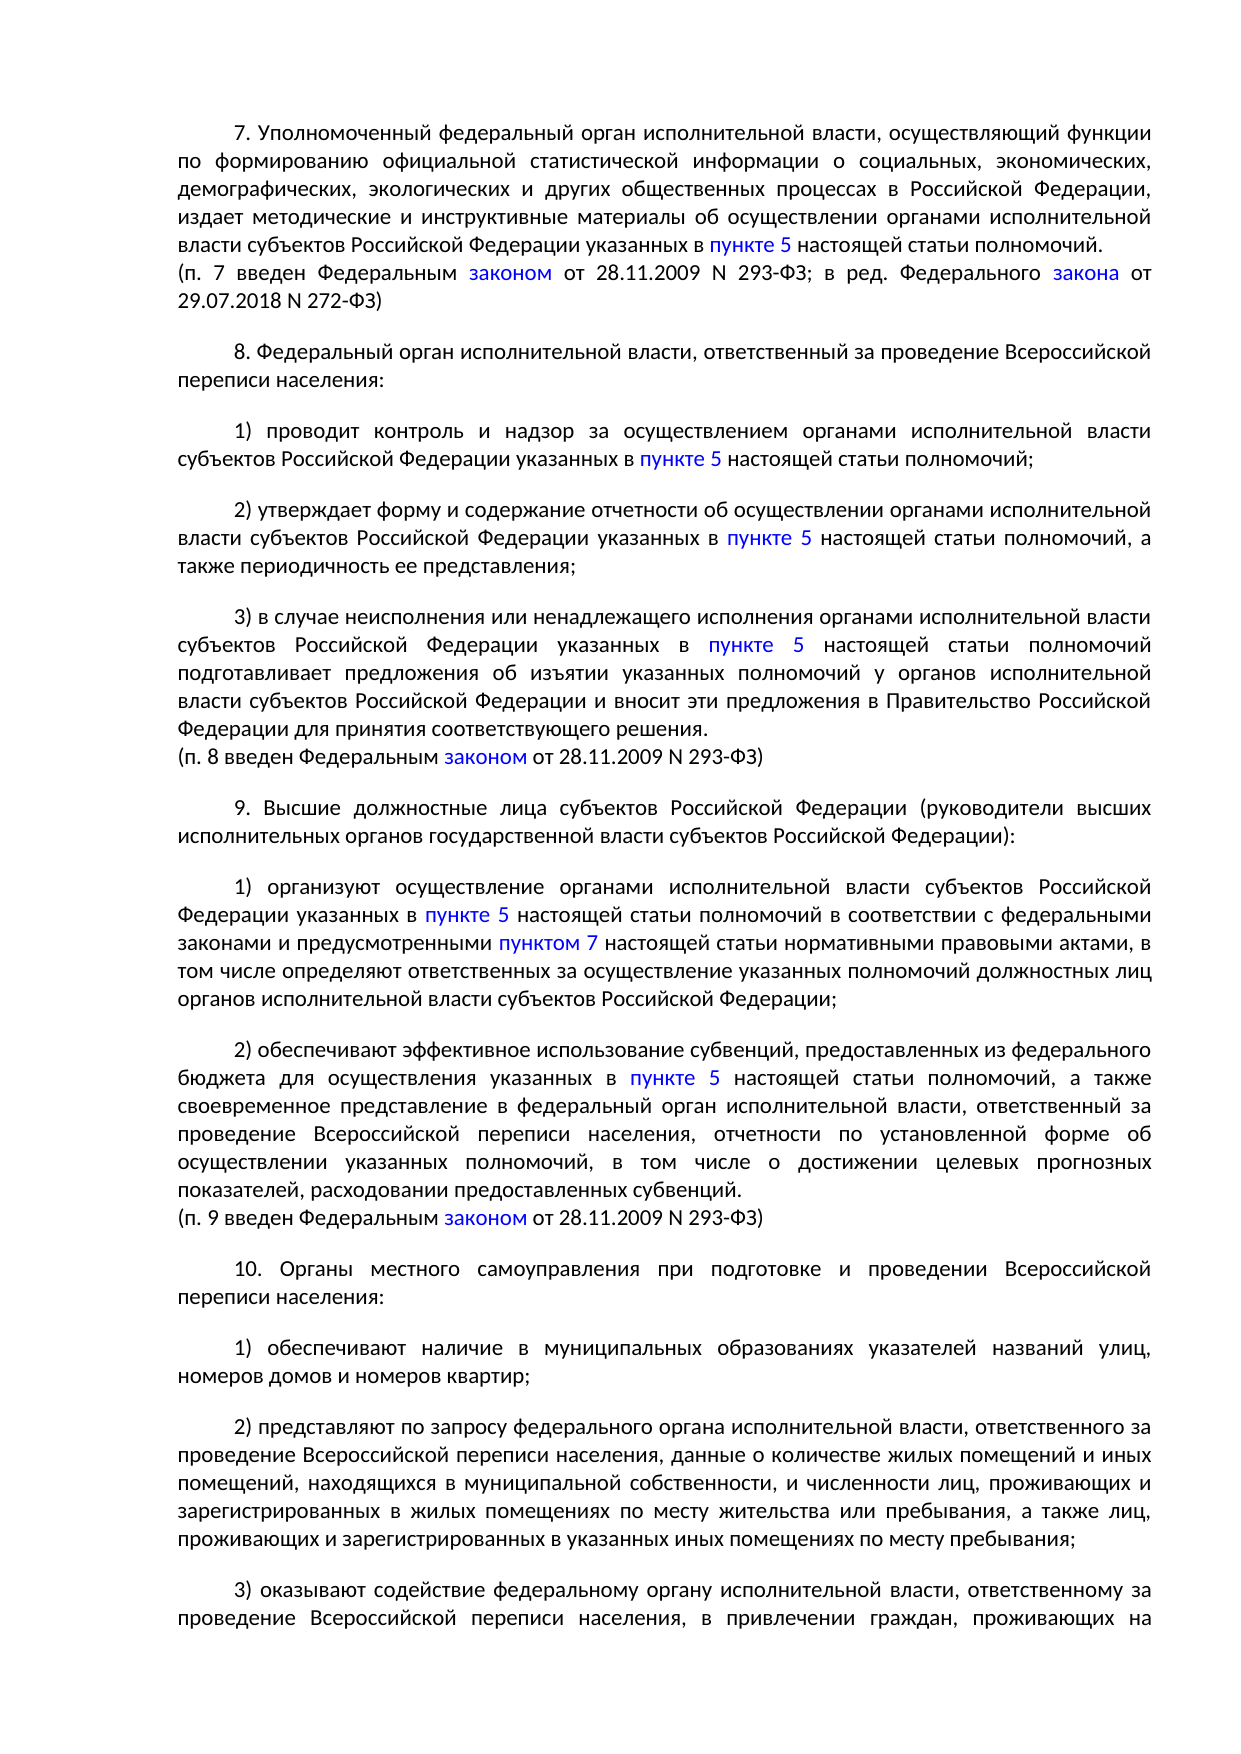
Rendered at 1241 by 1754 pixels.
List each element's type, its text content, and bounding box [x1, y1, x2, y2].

text 2) представляют по запросу федерального органа исполнительной власти, ответственного за проведение Всероссийской переписи населения, данные о количестве жилых помещений и иных помещений, находящихся в муниципальной собственности, и численности лиц, проживающих и зарегистрированных в жилых помещениях по месту жительства или пребывания, а также лиц, проживающих и зарегистрированных в указанных иных помещениях по месту пребывания; [177, 1412, 1152, 1552]
text (п. 7 введен Федеральным законом от 28.11.2009 N 293-ФЗ; в ред. Федерального закона от 29.07.2018 N 272-ФЗ) [177, 258, 1152, 314]
text 1) обеспечивают наличие в муниципальных образованиях указателей названий улиц, номеров домов и номеров квартир; [177, 1333, 1152, 1389]
text 3) в случае неисполнения или ненадлежащего исполнения органами исполнительной власти субъектов Российской Федерации указанных в пункте 5 настоящей статьи полномочий подготавливает предложения об изъятии указанных полномочий у органов исполнительной власти субъектов Российской Федерации и вносит эти предложения в Правительство Российской Федерации для принятия соответствующего решения. [177, 602, 1152, 742]
text 9. Высшие должностные лица субъектов Российской Федерации (руководители высших исполнительных органов государственной власти субъектов Российской Федерации): [177, 793, 1152, 849]
text 10. Органы местного самоуправления при подготовке и проведении Всероссийской переписи населения: [177, 1254, 1152, 1310]
text 8. Федеральный орган исполнительной власти, ответственный за проведение Всероссийской переписи населения: [177, 337, 1152, 393]
text 2) утверждает форму и содержание отчетности об осуществлении органами исполнительной власти субъектов Российской Федерации указанных в пункте 5 настоящей статьи полномочий, а также периодичность ее представления; [177, 495, 1152, 579]
text 1) проводит контроль и надзор за осуществлением органами исполнительной власти субъектов Российской Федерации указанных в пункте 5 настоящей статьи полномочий; [177, 416, 1152, 472]
text 1) организуют осуществление органами исполнительной власти субъектов Российской Федерации указанных в пункте 5 настоящей статьи полномочий в соответствии с федеральными законами и предусмотренными пунктом 7 настоящей статьи нормативными правовыми актами, в том числе определяют ответственных за осуществление указанных полномочий должностных лиц органов исполнительной власти субъектов Российской Федерации; [177, 872, 1152, 1012]
text (п. 8 введен Федеральным законом от 28.11.2009 N 293-ФЗ) [177, 742, 1152, 770]
text 7. Уполномоченный федеральный орган исполнительной власти, осуществляющий функции по формированию официальной статистической информации о социальных, экономических, демографических, экологических и других общественных процессах в Российской Федерации, издает методические и инструктивные материалы об осуществлении органами исполнительной власти субъектов Российской Федерации указанных в пункте 5 настоящей статьи полномочий. [177, 118, 1152, 258]
text 2) обеспечивают эффективное использование субвенций, предоставленных из федерального бюджета для осуществления указанных в пункте 5 настоящей статьи полномочий, а также своевременное представление в федеральный орган исполнительной власти, ответственный за проведение Всероссийской переписи населения, отчетности по установленной форме об осуществлении указанных полномочий, в том числе о достижении целевых прогнозных показателей, расходовании предоставленных субвенций. [177, 1035, 1152, 1203]
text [177, 1575, 1152, 1631]
text (п. 9 введен Федеральным законом от 28.11.2009 N 293-ФЗ) [177, 1203, 1152, 1231]
